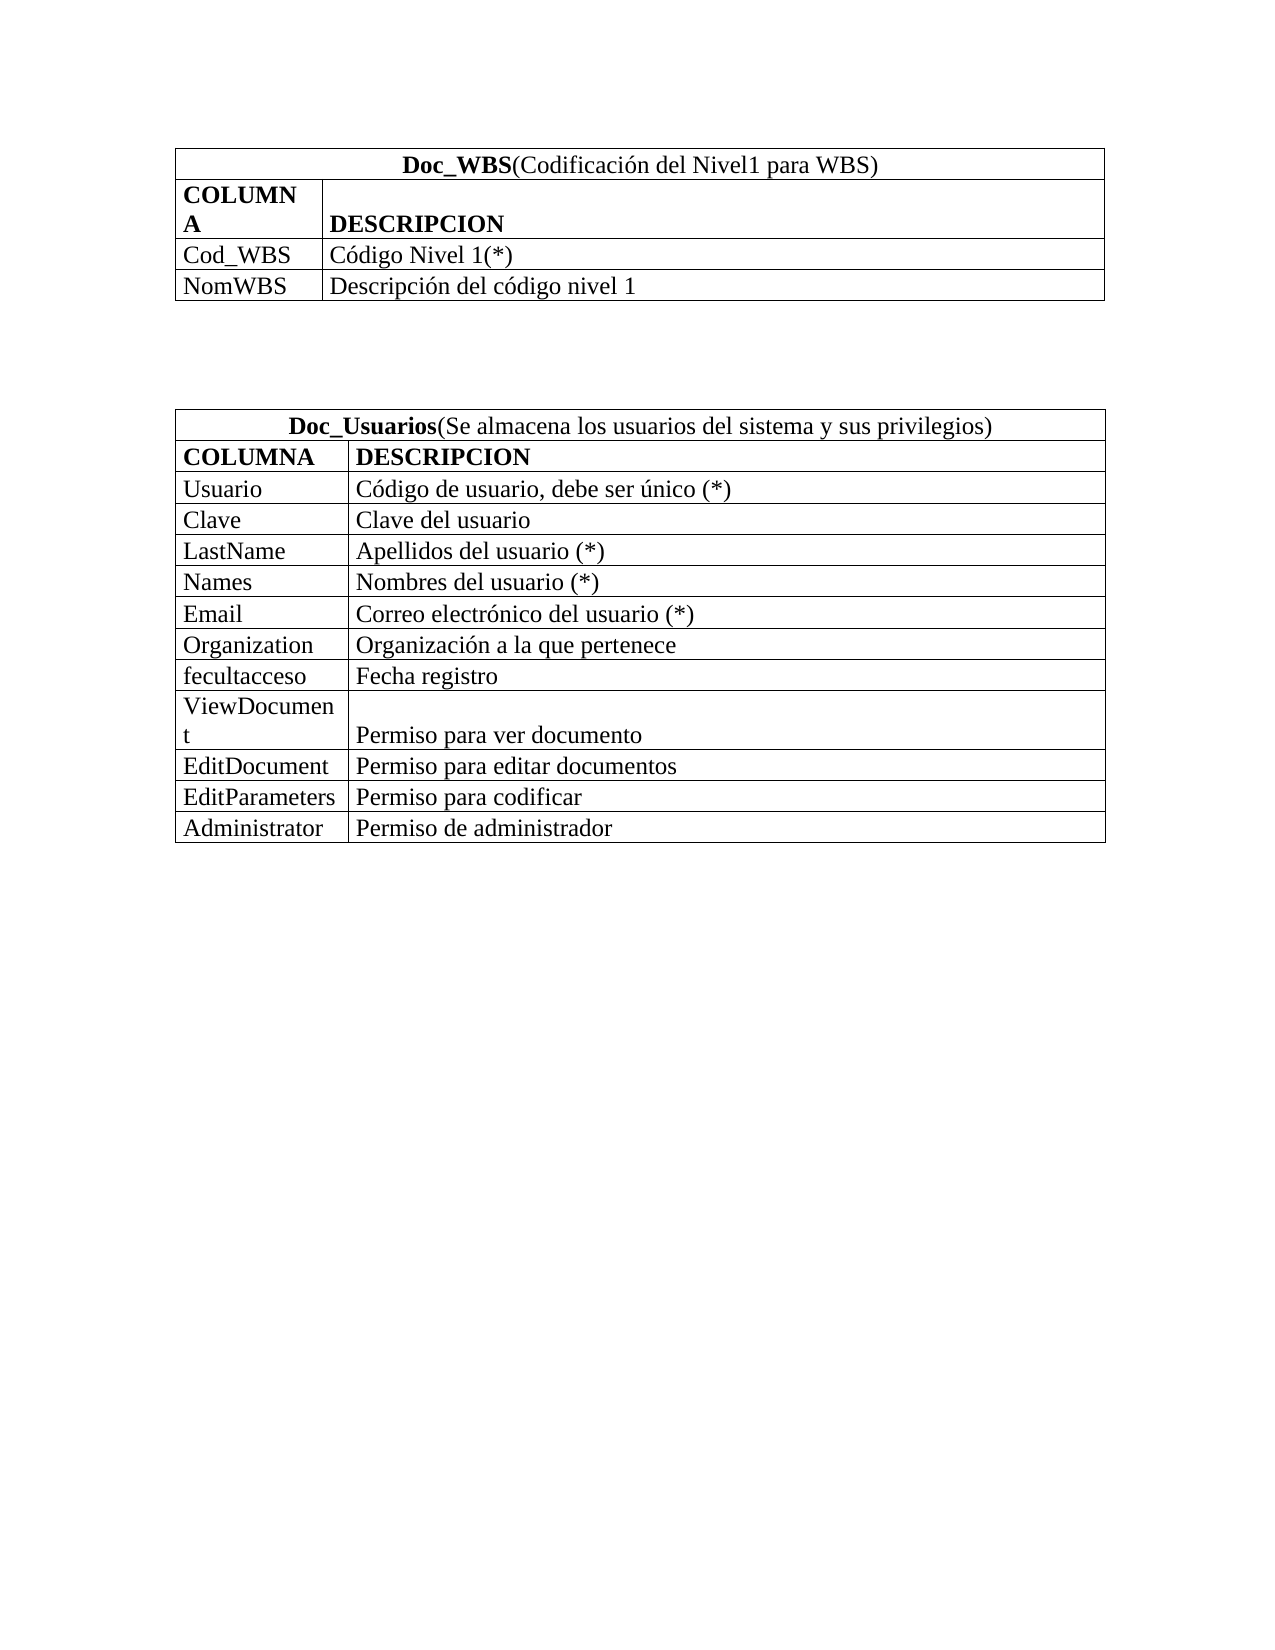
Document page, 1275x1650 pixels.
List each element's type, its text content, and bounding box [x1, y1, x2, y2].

table_cell Names [176, 566, 348, 596]
table_cell COLUMNA [176, 441, 348, 471]
table_cell Permiso para editar documentos [349, 750, 1105, 780]
table_cell Email [176, 597, 348, 627]
table_cell Fecha registro [349, 660, 1105, 690]
table_cell EditDocument [176, 750, 348, 780]
table_cell NomWBS [176, 270, 322, 300]
table_cell Permiso para codificar [349, 781, 1105, 811]
table_cell COLUMNA [176, 180, 322, 237]
table_cell Permiso para ver documento [349, 691, 1105, 748]
table_cell Organization [176, 629, 348, 659]
table_cell Permiso de administrador [349, 812, 1105, 842]
table_cell Usuario [176, 472, 348, 502]
table_cell fecultacceso [176, 660, 348, 690]
table_cell ViewDocument [176, 691, 348, 748]
table_cell Correo electrónico del usuario (*) [349, 597, 1105, 627]
table_cell Cod_WBS [176, 239, 322, 269]
table_cell Clave del usuario [349, 504, 1105, 534]
table_cell Clave [176, 504, 348, 534]
table_header Doc_WBS(Codificación del Nivel1 para WBS) [176, 149, 1104, 179]
table_cell DESCRIPCION [349, 441, 1105, 471]
table_cell LastName [176, 535, 348, 565]
table_cell Código Nivel 1(*) [323, 239, 1104, 269]
table_cell Apellidos del usuario (*) [349, 535, 1105, 565]
table_header Doc_Usuarios(Se almacena los usuarios del sistema y sus privilegios) [176, 410, 1105, 440]
table_cell DESCRIPCION [323, 180, 1104, 237]
table_cell Administrator [176, 812, 348, 842]
table_cell EditParameters [176, 781, 348, 811]
table_cell Descripción del código nivel 1 [323, 270, 1104, 300]
table_cell Código de usuario, debe ser único (*) [349, 472, 1105, 502]
table_cell Nombres del usuario (*) [349, 566, 1105, 596]
table_cell Organización a la que pertenece [349, 629, 1105, 659]
